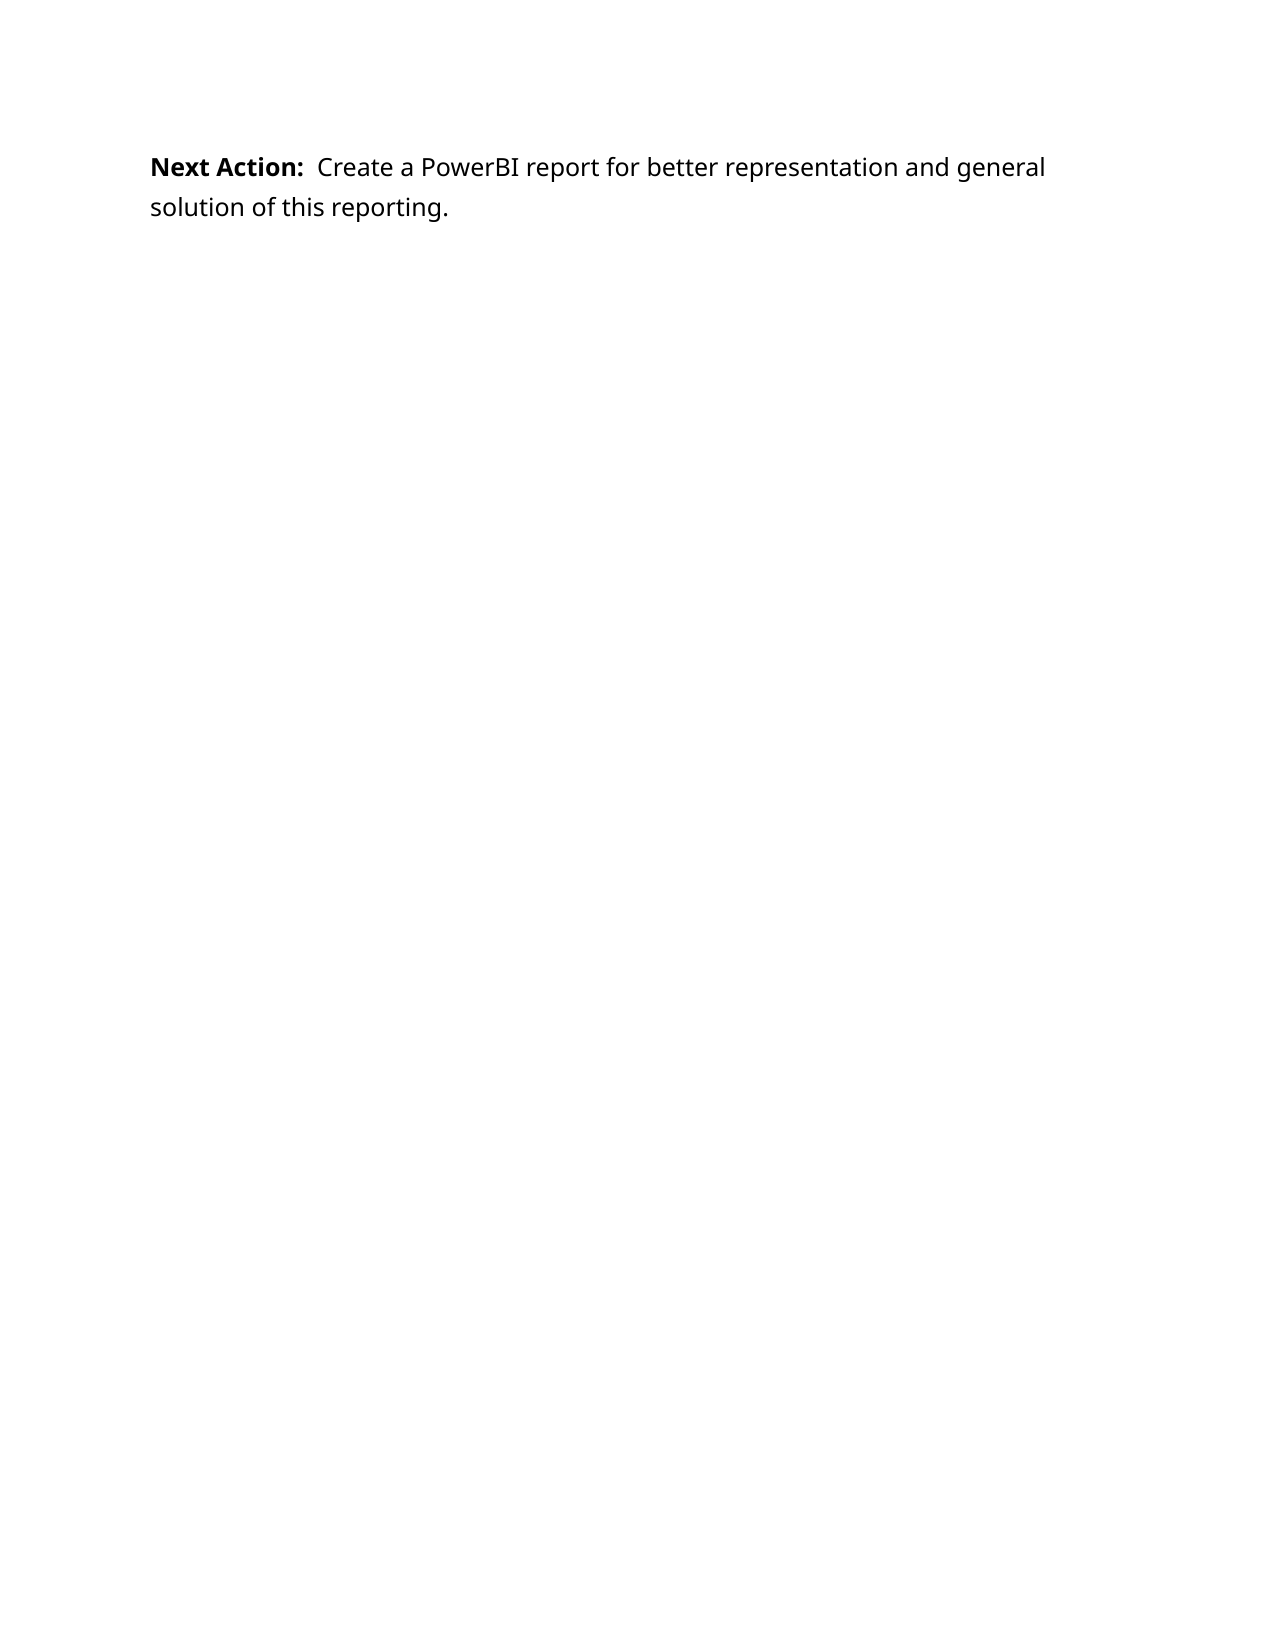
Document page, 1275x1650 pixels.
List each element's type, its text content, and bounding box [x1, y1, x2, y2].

text Next Action: Create a PowerBI report for better representation and general solution of this reporting. [150, 150, 1125, 223]
